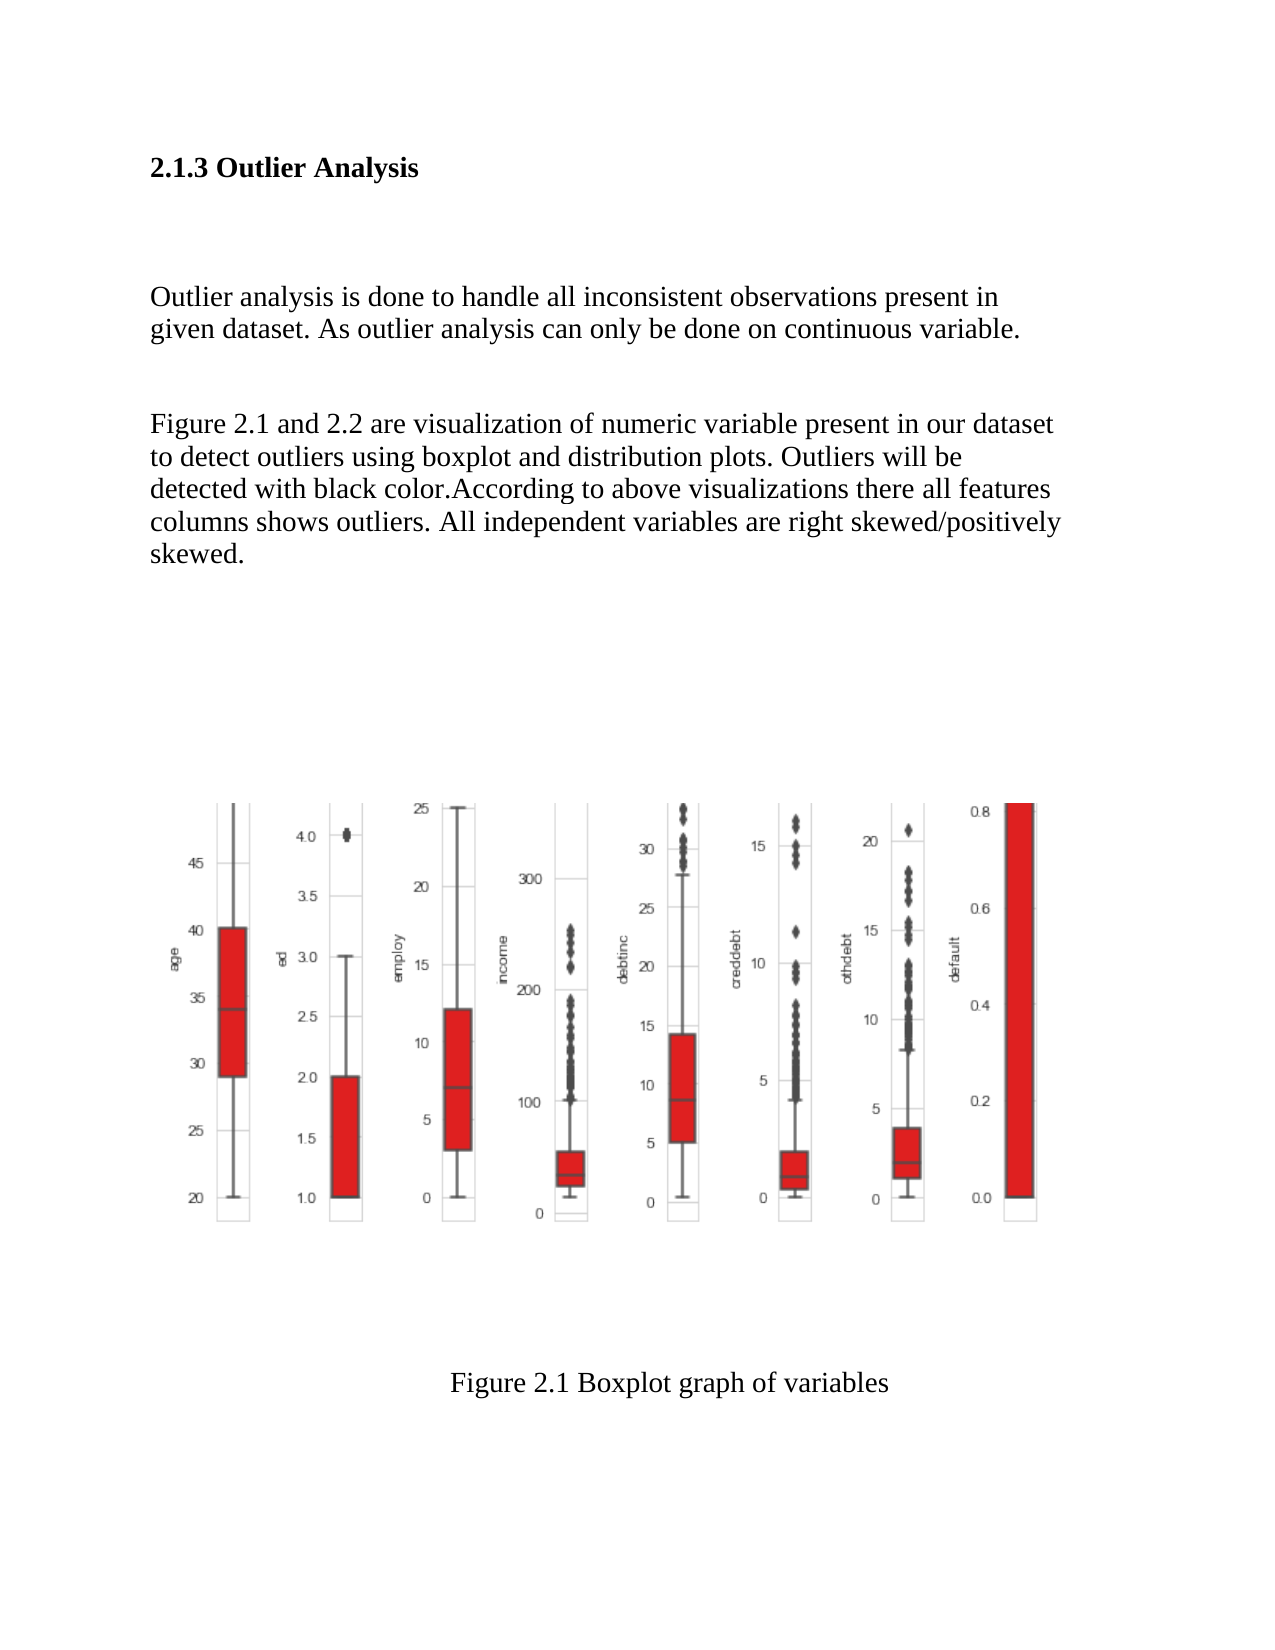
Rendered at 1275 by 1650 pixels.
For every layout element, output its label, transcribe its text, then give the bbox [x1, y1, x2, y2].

text Figure 2.1 and 2.2 are visualization of numeric variable present in our dataset to detect outliers using boxplot and distribution plots. Outliers will be detected with black color.According to above visualizations there all features columns shows outliers. All independent variables are right skewed/positively skewed. [150, 408, 1062, 569]
picture [157, 803, 1052, 1238]
text 2.1.3 Outlier Analysis [150, 150, 1125, 183]
text Outlier analysis is done to handle all inconsistent observations present in given dataset. As outlier analysis can only be done on continuous variable. [150, 281, 1050, 345]
text Figure 2.1 Boxplot graph of variables [375, 1365, 1125, 1399]
